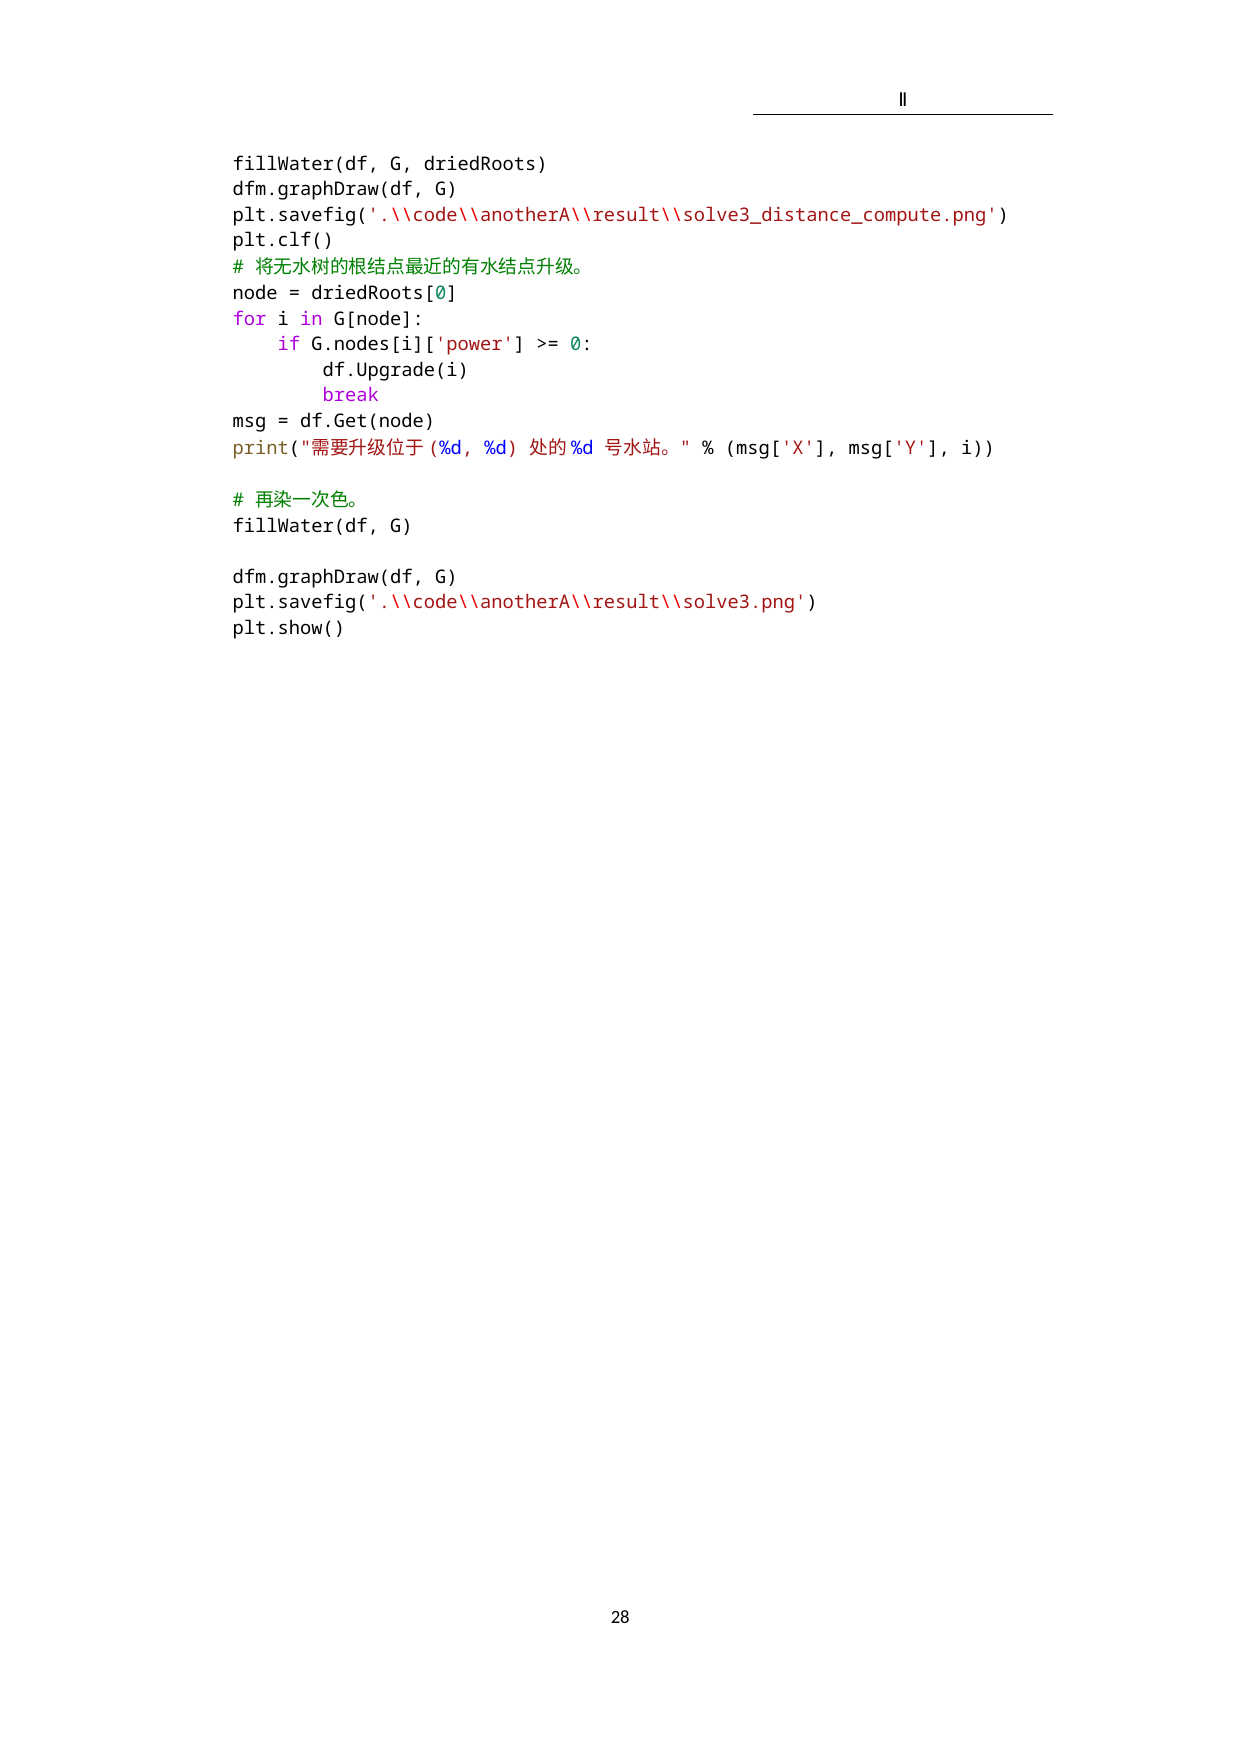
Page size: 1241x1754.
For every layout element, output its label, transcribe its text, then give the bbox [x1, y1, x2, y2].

text break [187, 381, 1053, 407]
text fillWater(df, G) [187, 512, 1053, 538]
text # 再染一次色。 [187, 485, 1053, 512]
text node = driedRoots[0] [187, 279, 1053, 305]
text print("需要升级位于 (%d, %d) 处的 %d 号水站。" % (msg['X'], msg['Y'], i)) [187, 432, 1053, 459]
text plt.clf() [187, 227, 1053, 252]
text if G.nodes[i]['power'] >= 0: [187, 330, 1053, 356]
text # 将无水树的根结点最近的有水结点升级。 [187, 252, 1053, 279]
text dfm.graphDraw(df, G) [187, 563, 1053, 589]
text fillWater(df, G, driedRoots) [187, 150, 1053, 176]
text plt.show() [187, 614, 1053, 640]
text dfm.graphDraw(df, G) [187, 176, 1053, 201]
text for i in G[node]: [187, 305, 1053, 330]
text msg = df.Get(node) [187, 407, 1053, 432]
text plt.savefig('.\\code\\anotherA\\result\\solve3.png') [187, 589, 1053, 614]
text df.Upgrade(i) [187, 356, 1053, 381]
text plt.savefig('.\\code\\anotherA\\result\\solve3_distance_compute.png') [187, 201, 1053, 227]
